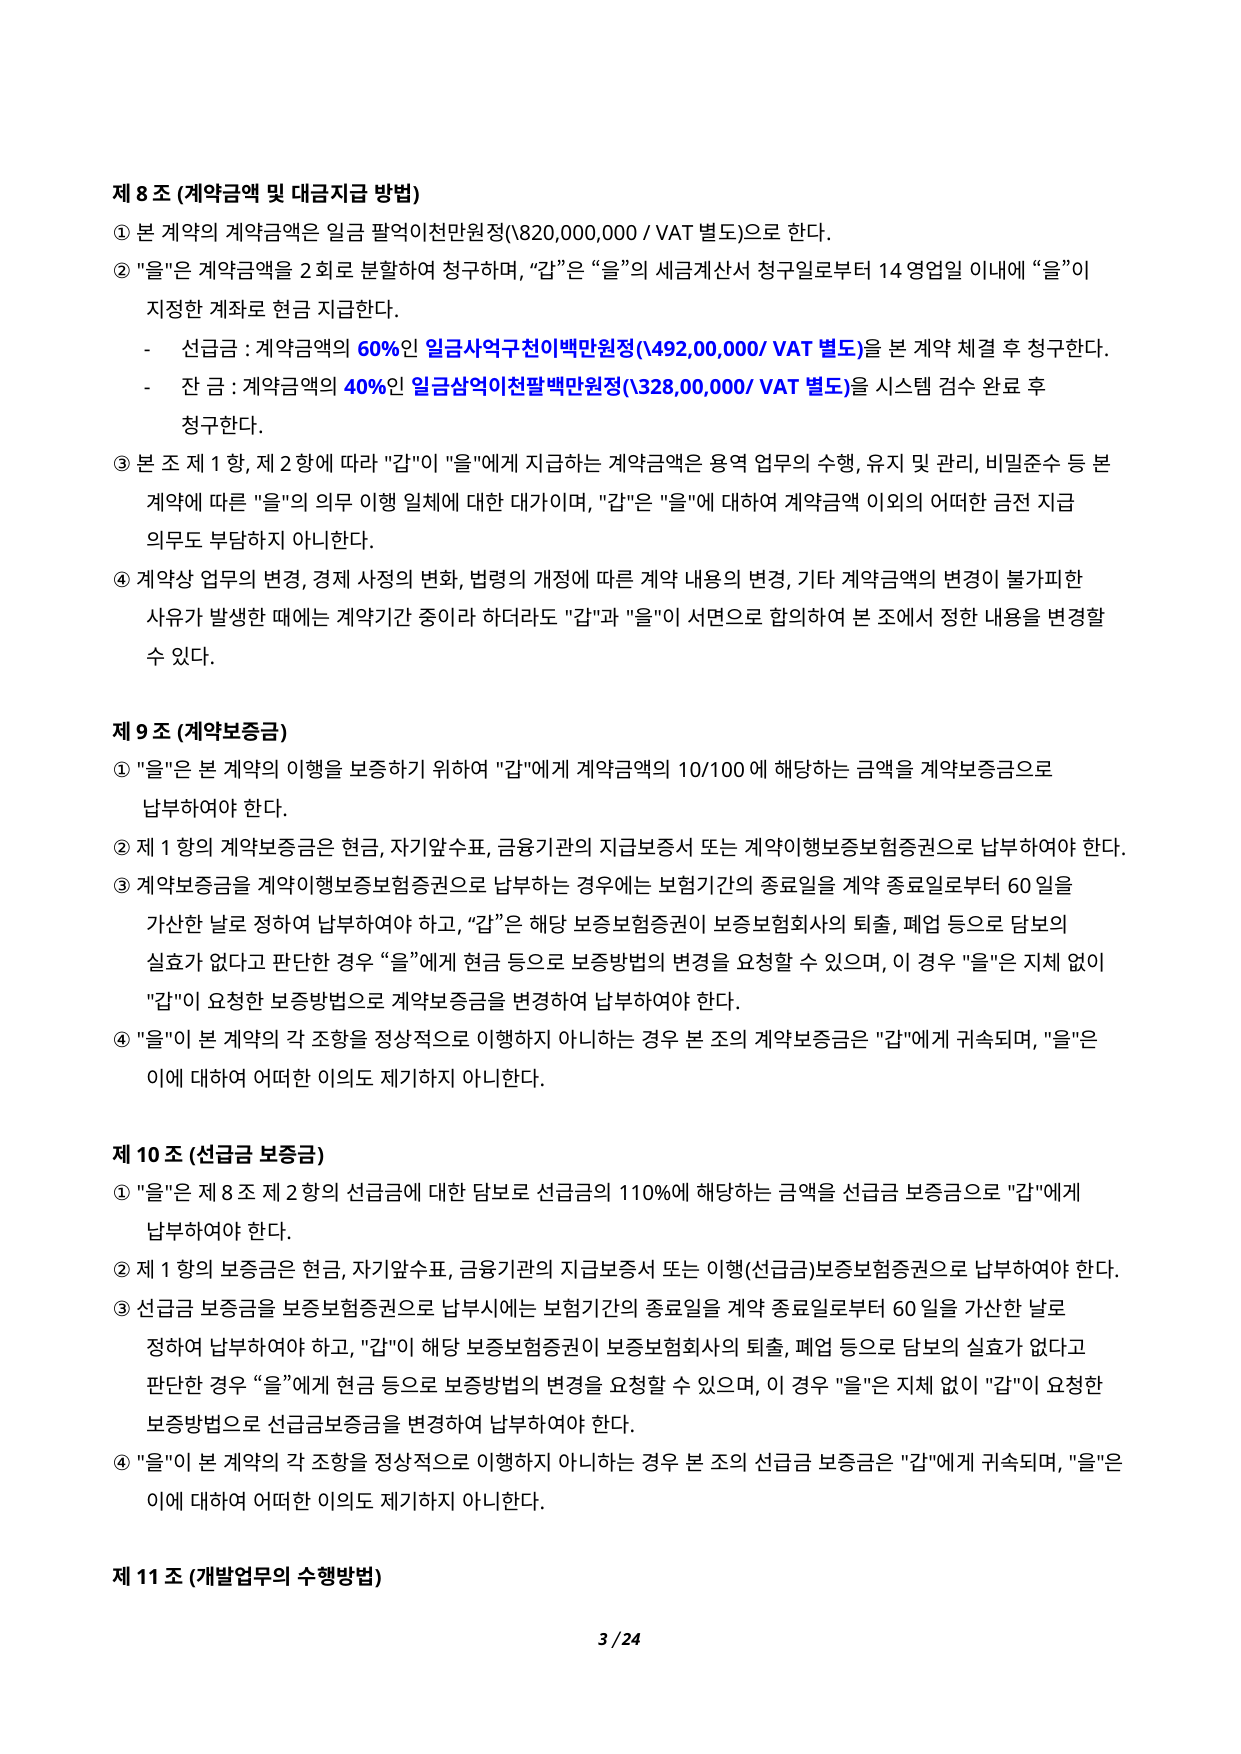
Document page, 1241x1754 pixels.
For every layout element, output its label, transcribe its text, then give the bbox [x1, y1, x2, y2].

text 제10조 (선급금 보증금) [112, 1130, 1128, 1168]
text ④ "을"이 본 계약의 각 조항을 정상적으로 이행하지 아니하는 경우 본 조의 선급금 보증금은 "갑"에게 귀속되며, "을"은 이에 대하여 어떠한 이의도 제기하지 아니한다. [112, 1438, 1128, 1515]
text ② 제1항의 계약보증금은 현금, 자기앞수표, 금융기관의 지급보증서 또는 계약이행보증보험증권으로 납부하여야 한다. [112, 822, 1128, 861]
text ③ 선급금 보증금을 보증보험증권으로 납부시에는 보험기간의 종료일을 계약 종료일로부터 60일을 가산한 날로 정하여 납부하여야 하고, "갑"이 해당 보증보험증권이 보증보험회사의 퇴출, 폐업 등으로 담보의 실효가 없다고 판단한 경우 “을”에게 현금 등으로 보증방법의 변경을 요청할 수 있으며, 이 경우 "을"은 지체 없이 "갑"이 요청한 보증방법으로 선급금보증금을 변경하여 납부하여야 한다. [112, 1284, 1128, 1438]
text ② "을"은 계약금액을 2회로 분할하여 청구하며, “갑”은 “을”의 세금계산서 청구일로부터 14영업일 이내에 “을”이 지정한 계좌로 현금 지급한다. [112, 246, 1128, 323]
text ④ 계약상 업무의 변경, 경제 사정의 변화, 법령의 개정에 따른 계약 내용의 변경, 기타 계약금액의 변경이 불가피한 사유가 발생한 때에는 계약기간 중이라 하더라도 "갑"과 "을"이 서면으로 합의하여 본 조에서 정한 내용을 변경할 수 있다. [112, 555, 1128, 670]
list 선급금 : 계약금액의 60%인 일금사억구천이백만원정(\492,00,000/ VAT 별도)을 본 계약 체결 후 청구한다. [144, 323, 1128, 362]
text ③ 본 조 제1항, 제2항에 따라 "갑"이 "을"에게 지급하는 계약금액은 용역 업무의 수행, 유지 및 관리, 비밀준수 등 본 계약에 따른 "을"의 의무 이행 일체에 대한 대가이며, "갑"은 "을"에 대하여 계약금액 이외의 어떠한 금전 지급 의무도 부담하지 아니한다. [112, 439, 1128, 555]
text 제8조 (계약금액 및 대금지급 방법) [112, 170, 1128, 208]
text 제11조 (개발업무의 수행방법) [112, 1553, 1128, 1590]
text ① 본 계약의 계약금액은 일금 팔억이천만원정(\820,000,000 / VAT 별도)으로 한다. [112, 208, 1128, 246]
text ② 제1항의 보증금은 현금, 자기앞수표, 금융기관의 지급보증서 또는 이행(선급금)보증보험증권으로 납부하여야 한다. [112, 1245, 1128, 1284]
text 제9조 (계약보증금) [112, 708, 1128, 745]
text ④ "을"이 본 계약의 각 조항을 정상적으로 이행하지 아니하는 경우 본 조의 계약보증금은 "갑"에게 귀속되며, "을"은 이에 대하여 어떠한 이의도 제기하지 아니한다. [112, 1015, 1128, 1092]
text ① "을"은 제8조 제2항의 선급금에 대한 담보로 선급금의 110%에 해당하는 금액을 선급금 보증금으로 "갑"에게 납부하여야 한다. [112, 1168, 1128, 1245]
text ③ 계약보증금을 계약이행보증보험증권으로 납부하는 경우에는 보험기간의 종료일을 계약 종료일로부터 60일을 가산한 날로 정하여 납부하여야 하고, “갑”은 해당 보증보험증권이 보증보험회사의 퇴출, 폐업 등으로 담보의 실효가 없다고 판단한 경우 “을”에게 현금 등으로 보증방법의 변경을 요청할 수 있으며, 이 경우 "을"은 지체 없이 "갑"이 요청한 보증방법으로 계약보증금을 변경하여 납부하여야 한다. [112, 861, 1128, 1015]
list 잔 금 : 계약금액의 40%인 일금삼억이천팔백만원정(\328,00,000/ VAT 별도)을 시스템 검수 완료 후 청구한다. [144, 362, 1128, 439]
text ① "을"은 본 계약의 이행을 보증하기 위하여 "갑"에게 계약금액의 10/100에 해당하는 금액을 계약보증금으로 납부하여야 한다. [112, 745, 1128, 822]
